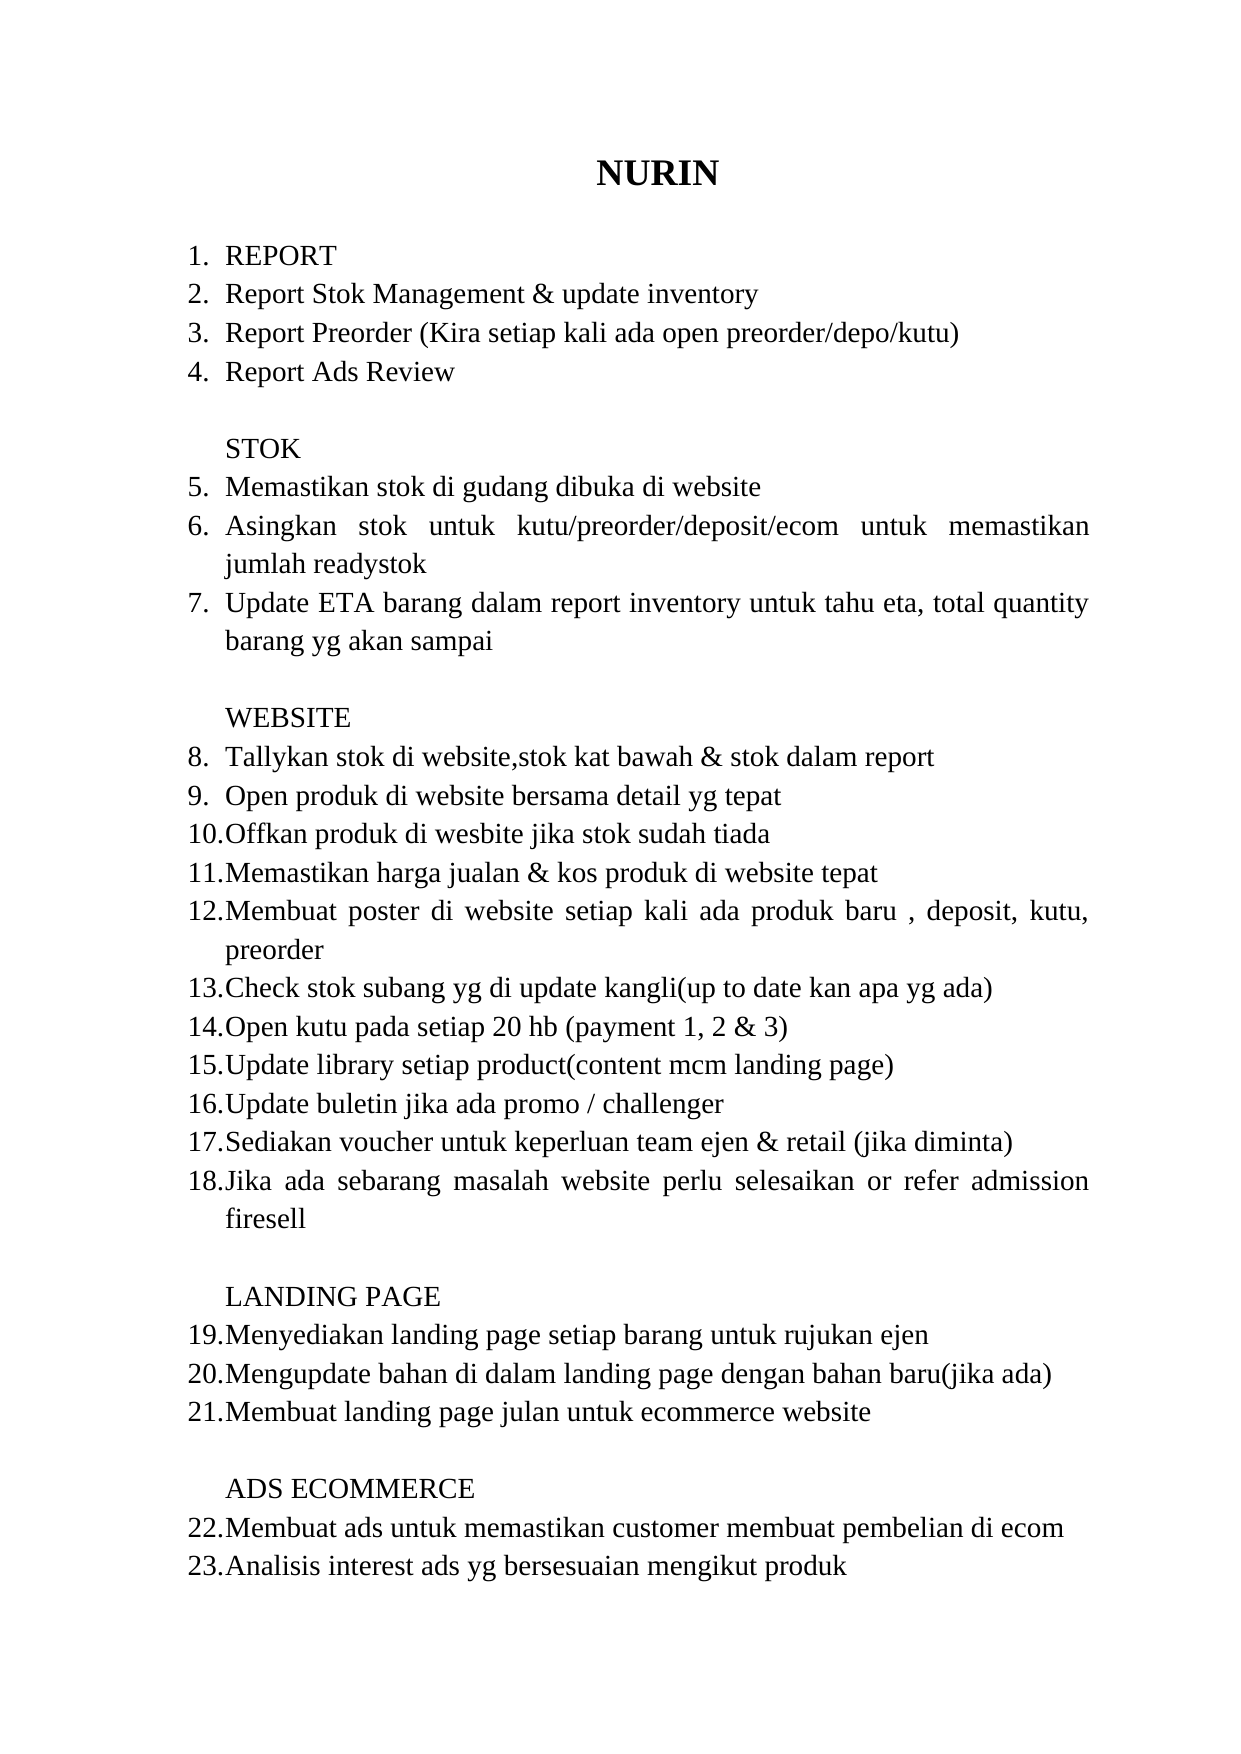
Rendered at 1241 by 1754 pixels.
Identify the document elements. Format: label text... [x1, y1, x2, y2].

list Open produk di website bersama detail yg tepat [187, 778, 1090, 811]
text NURIN [225, 150, 1090, 193]
list Membuat poster di website setiap kali ada produk baru , deposit, kutu, preorder [187, 893, 1090, 965]
list Membuat landing page julan untuk ecommerce website [187, 1394, 1090, 1428]
text STOK [225, 431, 1090, 464]
list Report Ads Review [187, 354, 1090, 387]
list Update ETA barang dalam report inventory untuk tahu eta, total quantity barang yg akan sampai [187, 585, 1090, 657]
list Sediakan voucher untuk keperluan team ejen & retail (jika diminta) [187, 1124, 1090, 1158]
list Menyediakan landing page setiap barang untuk rujukan ejen [187, 1317, 1090, 1351]
text LANDING PAGE [225, 1279, 1090, 1312]
list Offkan produk di wesbite jika stok sudah tiada [187, 816, 1090, 850]
list Jika ada sebarang masalah website perlu selesaikan or refer admission firesell [187, 1163, 1090, 1235]
list Memastikan stok di gudang dibuka di website [187, 469, 1090, 503]
list Memastikan harga jualan & kos produk di website tepat [187, 855, 1090, 888]
list Update library setiap product(content mcm landing page) [187, 1047, 1090, 1081]
list Report Preorder (Kira setiap kali ada open preorder/depo/kutu) [187, 315, 1090, 349]
list Mengupdate bahan di dalam landing page dengan bahan baru(jika ada) [187, 1356, 1090, 1389]
list Open kutu pada setiap 20 hb (payment 1, 2 & 3) [187, 1009, 1090, 1042]
list Tallykan stok di website,stok kat bawah & stok dalam report [187, 739, 1090, 773]
list Update buletin jika ada promo / challenger [187, 1086, 1090, 1119]
list Check stok subang yg di update kangli(up to date kan apa yg ada) [187, 970, 1090, 1004]
list Membuat ads untuk memastikan customer membuat pembelian di ecom [187, 1510, 1090, 1543]
list Report Stok Management & update inventory [187, 277, 1090, 310]
list Analisis interest ads yg bersesuaian mengikut produk [187, 1548, 1090, 1582]
list REPORT [187, 238, 1090, 272]
text ADS ECOMMERCE [225, 1471, 1090, 1505]
text WEBSITE [225, 701, 1090, 734]
list Asingkan stok untuk kutu/preorder/deposit/ecom untuk memastikan jumlah readystok [187, 508, 1090, 580]
